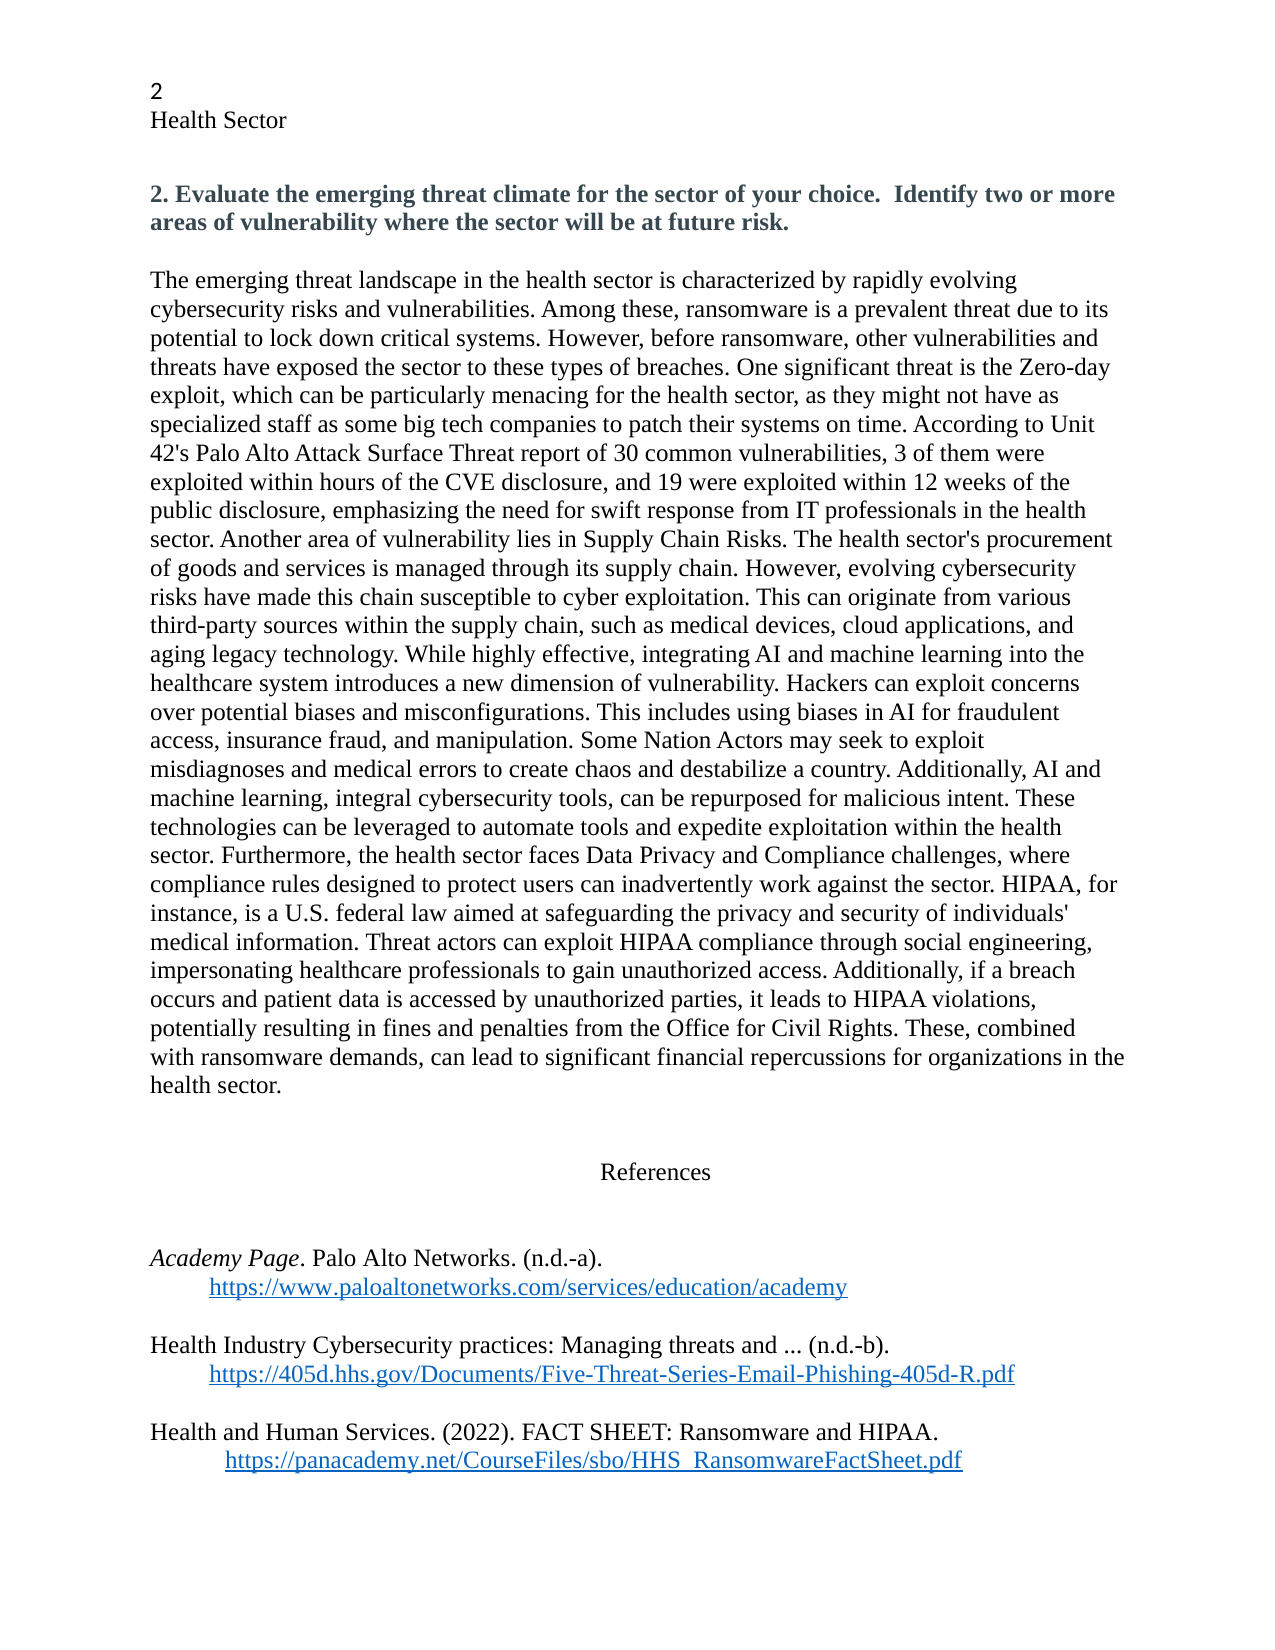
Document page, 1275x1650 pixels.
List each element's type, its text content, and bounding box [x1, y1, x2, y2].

text The emerging threat landscape in the health sector is characterized by rapidly evolving cybersecurity risks and vulnerabilities. Among these, ransomware is a prevalent threat due to its potential to lock down critical systems. However, before ransomware, other vulnerabilities and threats have exposed the sector to these types of breaches. One significant threat is the Zero-day exploit, which can be particularly menacing for the health sector, as they might not have as specialized staff as some big tech companies to patch their systems on time. According to Unit 42's Palo Alto Attack Surface Threat report of 30 common vulnerabilities, 3 of them were exploited within hours of the CVE disclosure, and 19 were exploited within 12 weeks of the public disclosure, emphasizing the need for swift response from IT professionals in the health sector. Another area of vulnerability lies in Supply Chain Risks. The health sector's procurement of goods and services is managed through its supply chain. However, evolving cybersecurity risks have made this chain susceptible to cyber exploitation. This can originate from various third-party sources within the supply chain, such as medical devices, cloud applications, and aging legacy technology. While highly effective, integrating AI and machine learning into the healthcare system introduces a new dimension of vulnerability. Hackers can exploit concerns over potential biases and misconfigurations. This includes using biases in AI for fraudulent access, insurance fraud, and manipulation. Some Nation Actors may seek to exploit misdiagnoses and medical errors to create chaos and destabilize a country. Additionally, AI and machine learning, integral cybersecurity tools, can be repurposed for malicious intent. These technologies can be leveraged to automate tools and expedite exploitation within the health sector. Furthermore, the health sector faces Data Privacy and Compliance challenges, where compliance rules designed to protect users can inadvertently work against the sector. HIPAA, for instance, is a U.S. federal law aimed at safeguarding the privacy and security of individuals' medical information. Threat actors can exploit HIPAA compliance through social engineering, impersonating healthcare professionals to gain unauthorized access. Additionally, if a breach occurs and patient data is accessed by unauthorized parties, it leads to HIPAA violations, potentially resulting in fines and penalties from the Office for Civil Rights. These, combined with ransomware demands, can lead to significant financial repercussions for organizations in the health sector. [150, 265, 1125, 1099]
text Health and Human Services. (2022). FACT SHEET: Ransomware and HIPAA. [150, 1417, 1125, 1445]
text Health Industry Cybersecurity practices: Managing threats and ... (n.d.-b). https://405d.hhs.gov/Documents/Five-Threat-Series-Email-Phishing-405d-R.pdf [150, 1330, 1125, 1387]
text References [150, 1157, 1125, 1185]
text Academy Page. Palo Alto Networks. (n.d.-a). https://www.paloaltonetworks.com/services/education/academy [150, 1243, 1125, 1301]
text https://panacademy.net/CourseFiles/sbo/HHS_RansomwareFactSheet.pdf [150, 1445, 1125, 1474]
text 2. Evaluate the emerging threat climate for the sector of your choice. Identify two or more areas of vulnerability where the sector will be at future risk. [150, 150, 1125, 236]
